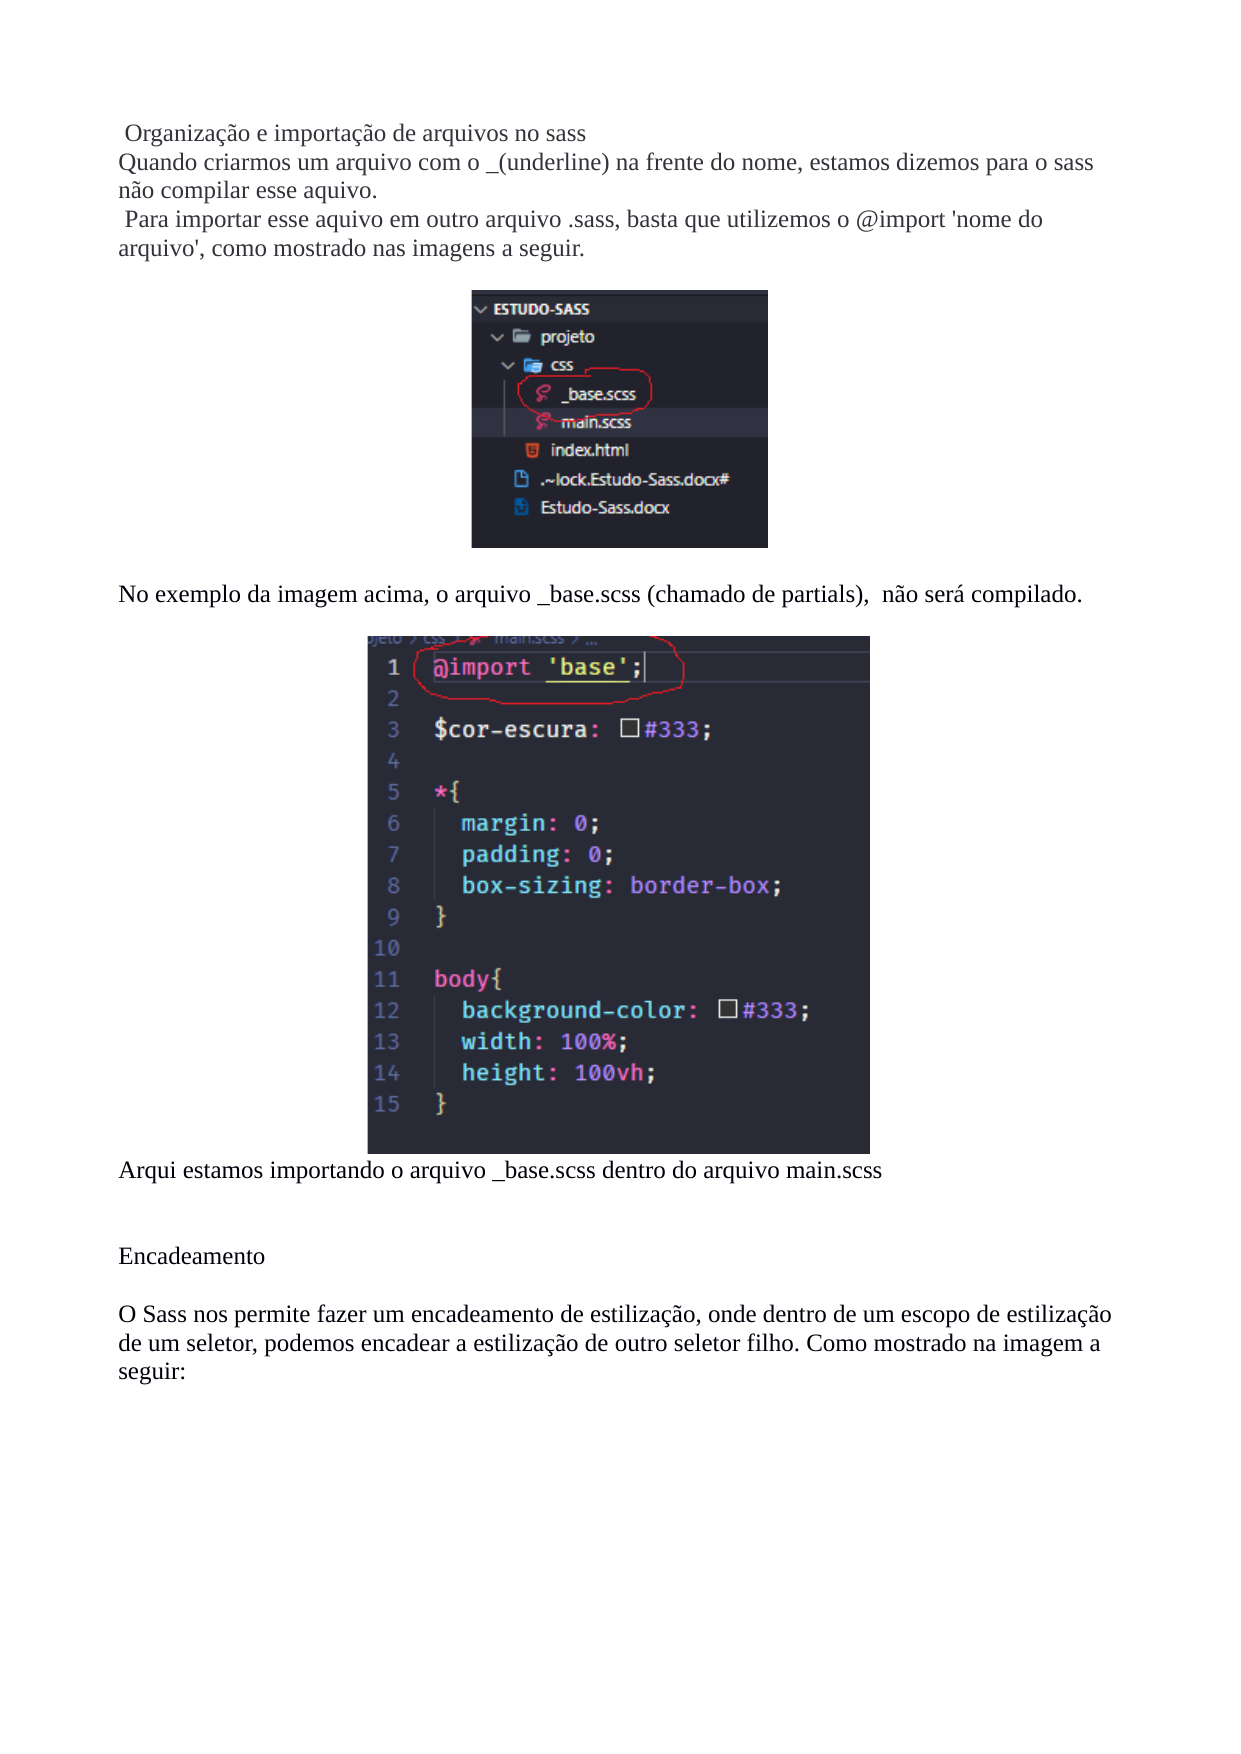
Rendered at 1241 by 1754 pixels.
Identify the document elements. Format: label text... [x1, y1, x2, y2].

text Organização e importação de arquivos no sass [118, 118, 1122, 147]
text Encadeamento [118, 1241, 1122, 1270]
text Quando criarmos um arquivo com o _(underline) na frente do nome, estamos dizemos para o sass não compilar esse aquivo. [118, 147, 1122, 204]
text O Sass nos permite fazer um encadeamento de estilização, onde dentro de um escopo de estilização de um seletor, podemos encadear a estilização de outro seletor filho. Como mostrado na imagem a seguir: [118, 1299, 1122, 1385]
text Para importar esse aquivo em outro arquivo .sass, basta que utilizemos o @import 'nome do arquivo', como mostrado nas imagens a seguir. [118, 204, 1122, 262]
text No exemplo da imagem acima, o arquivo _base.scss (chamado de partials), não será compilado. [118, 579, 1122, 608]
text Arqui estamos importando o arquivo _base.scss dentro do arquivo main.scss [118, 636, 1122, 1184]
